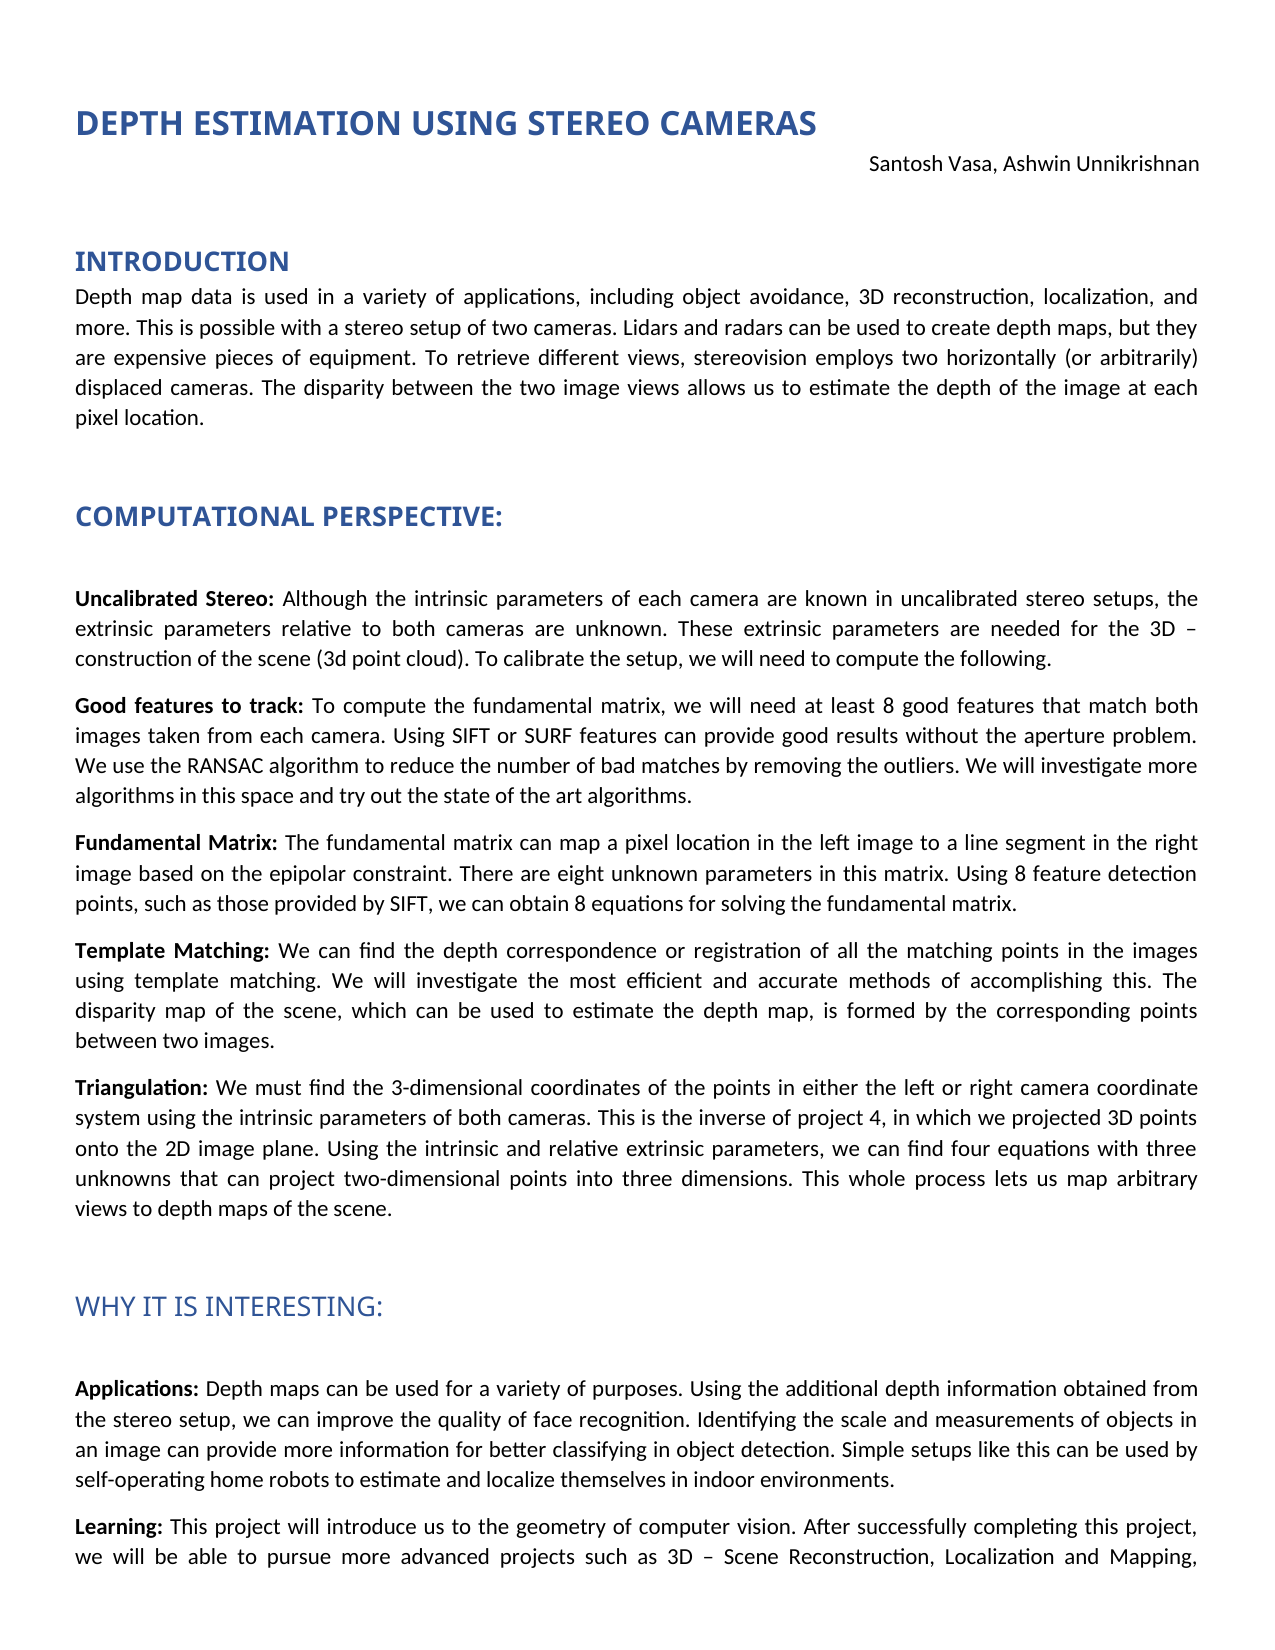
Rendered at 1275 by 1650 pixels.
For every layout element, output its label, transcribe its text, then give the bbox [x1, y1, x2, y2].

text Good features to track: To compute the fundamental matrix, we will need at least 8 good features that match both images taken from each camera. Using SIFT or SURF features can provide good results without the aperture problem. We use the RANSAC algorithm to reduce the number of bad matches by removing the outliers. We will investigate more algorithms in this space and try out the state of the art algorithms. [75, 691, 1200, 810]
text Fundamental Matrix: The fundamental matrix can map a pixel location in the left image to a line segment in the right image based on the epipolar constraint. There are eight unknown parameters in this matrix. Using 8 feature detection points, such as those provided by SIFT, we can obtain 8 equations for solving the fundamental matrix. [75, 828, 1200, 917]
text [75, 1512, 1200, 1570]
subtitle COMPUTATIONAL PERSPECTIVE: [75, 497, 1200, 534]
text Triangulation: We must find the 3-dimensional coordinates of the points in either the left or right camera coordinate system using the intrinsic parameters of both cameras. This is the inverse of project 4, in which we projected 3D points onto the 2D image plane. Using the intrinsic and relative extrinsic parameters, we can find four equations with three unknowns that can project two-dimensional points into three dimensions. This whole process lets us map arbitrary views to depth maps of the scene. [75, 1073, 1200, 1222]
subtitle INTRODUCTION [75, 243, 1200, 279]
text Applications: Depth maps can be used for a variety of purposes. Using the additional depth information obtained from the stereo setup, we can improve the quality of face recognition. Identifying the scale and measurements of objects in an image can provide more information for better classifying in object detection. Simple setups like this can be used by self-operating home robots to estimate and localize themselves in indoor environments. [75, 1374, 1200, 1493]
subtitle DEPTH ESTIMATION USING STEREO CAMERAS [75, 100, 1200, 145]
list Santosh Vasa, Ashwin Unnikrishnan [117, 149, 1200, 177]
text Depth map data is used in a variety of applications, including object avoidance, 3D reconstruction, localization, and more. This is possible with a stereo setup of two cameras. Lidars and radars can be used to create depth maps, but they are expensive pieces of equipment. To retrieve different views, stereovision employs two horizontally (or arbitrarily) displaced cameras. The disparity between the two image views allows us to estimate the depth of the image at each pixel location. [75, 282, 1200, 431]
subtitle WHY IT IS INTERESTING: [75, 1288, 1200, 1325]
text Uncalibrated Stereo: Although the intrinsic parameters of each camera are known in uncalibrated stereo setups, the extrinsic parameters relative to both cameras are unknown. These extrinsic parameters are needed for the 3D – construction of the scene (3d point cloud). To calibrate the setup, we will need to compute the following. [75, 584, 1200, 672]
text Template Matching: We can find the depth correspondence or registration of all the matching points in the images using template matching. We will investigate the most efficient and accurate methods of accomplishing this. The disparity map of the scene, which can be used to estimate the depth map, is formed by the corresponding points between two images. [75, 936, 1200, 1054]
